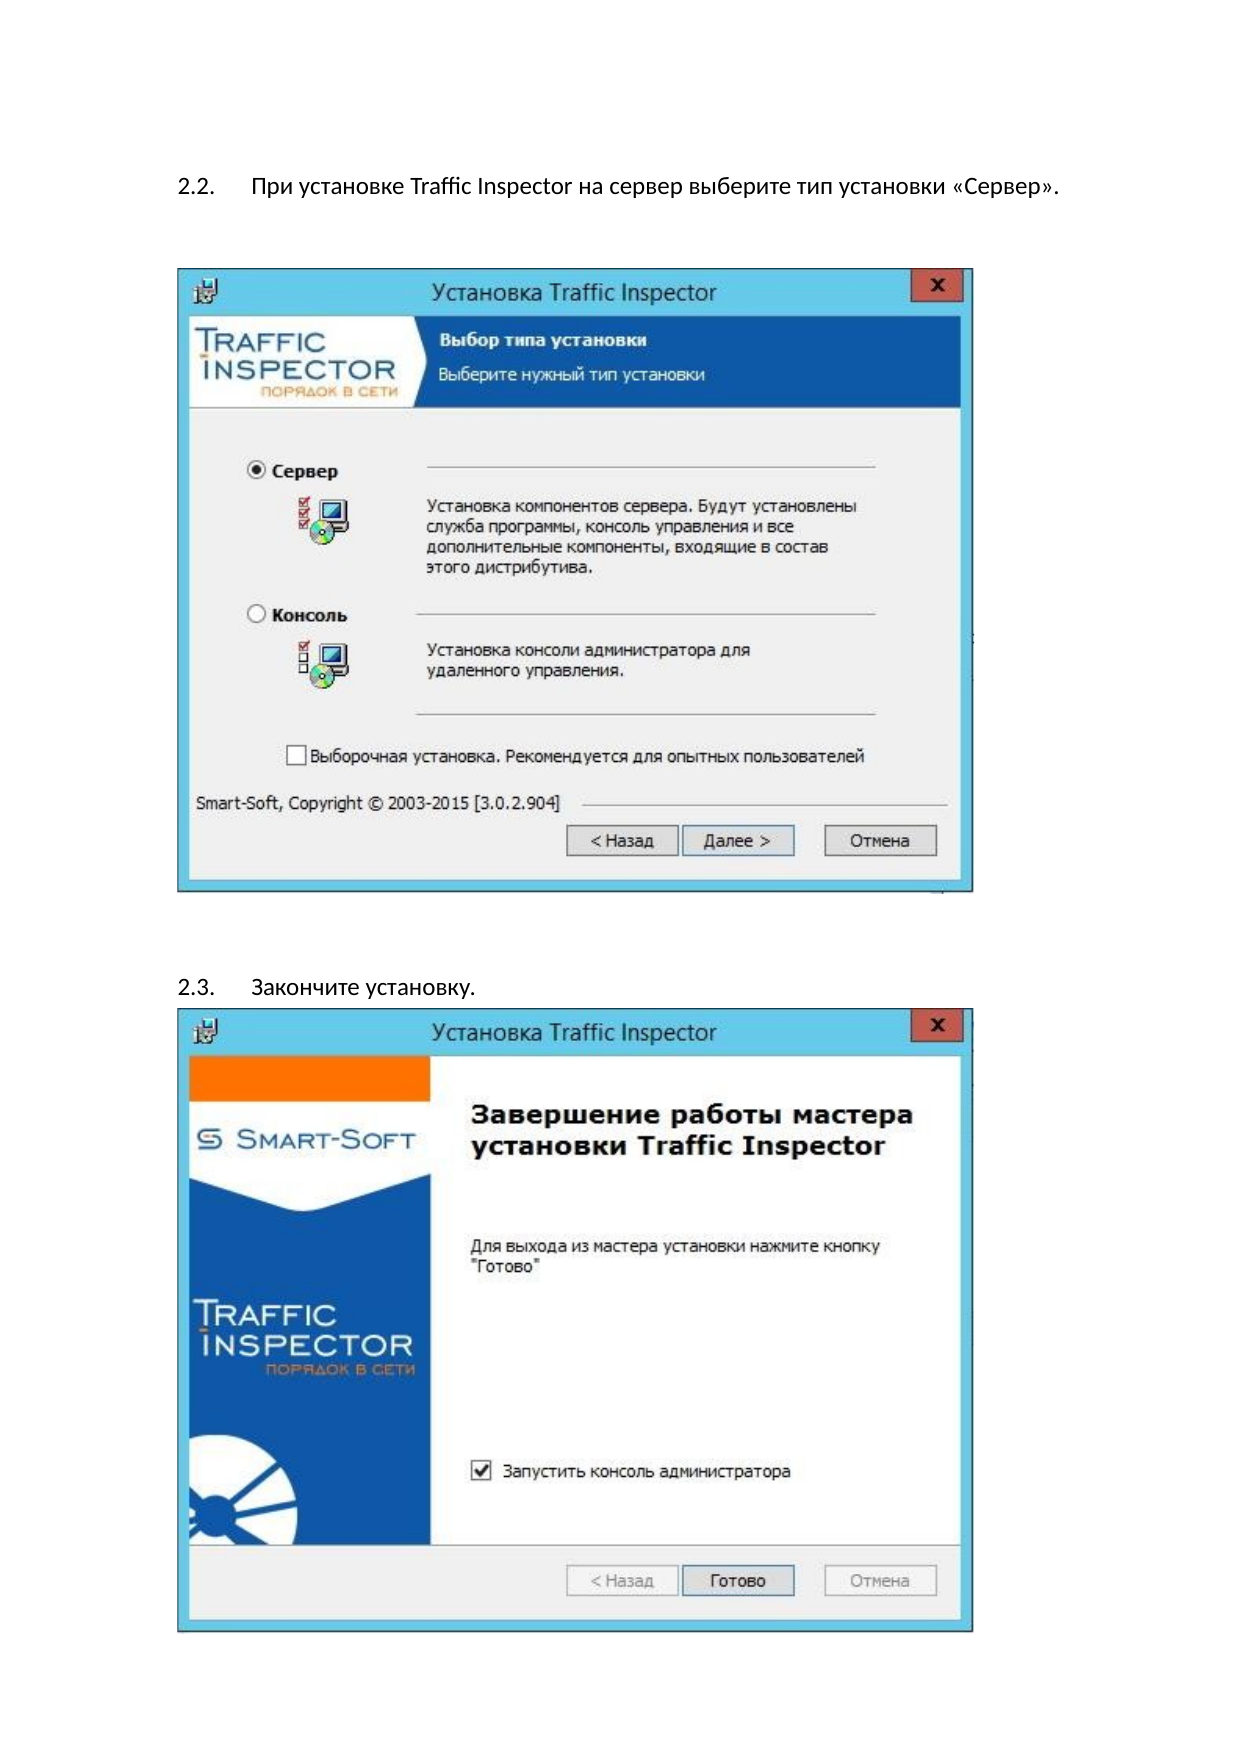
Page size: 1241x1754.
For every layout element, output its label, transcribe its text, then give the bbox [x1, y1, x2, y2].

picture [177, 268, 975, 894]
text 2.2. При установке Traffic Inspector на сервер выберите тип установки «Сервер». [177, 170, 1152, 200]
text 2.3. Закончите установку. [177, 971, 1152, 1001]
picture [177, 1008, 975, 1634]
